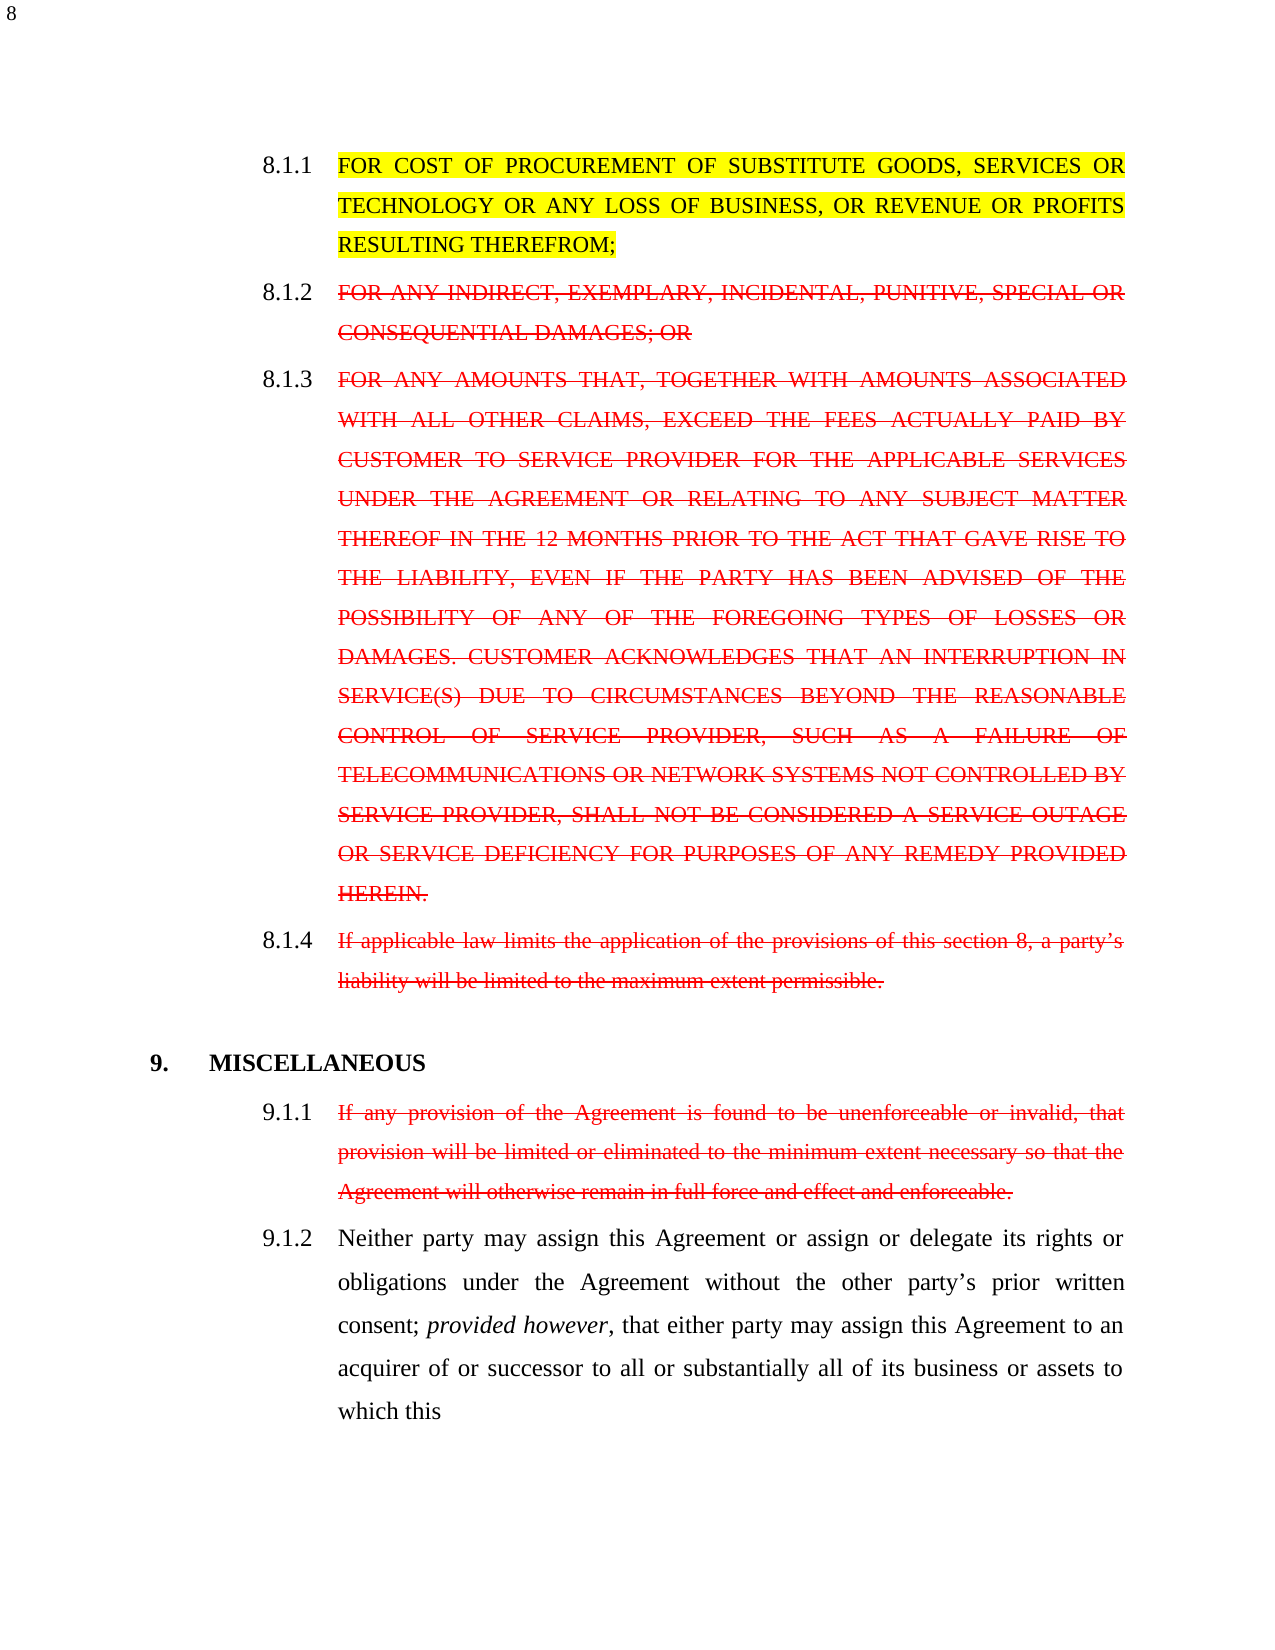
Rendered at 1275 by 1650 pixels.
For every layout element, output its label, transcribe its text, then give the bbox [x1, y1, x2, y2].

list FOR COST OF PROCUREMENT OF SUBSTITUTE GOODS, SERVICES OR TECHNOLOGY OR ANY LOSS OF BUSINESS, OR REVENUE OR PROFITS RESULTING THEREFROM; [262, 150, 1125, 258]
subtitle MISCELLANEOUS [150, 1048, 1185, 1076]
list If any provision of the Agreement is found to be unenforceable or invalid, that provision will be limited or eliminated to the minimum extent necessary so that the Agreement will otherwise remain in full force and effect and enforceable. [262, 1097, 1124, 1204]
list Neither party may assign this Agreement or assign or delegate its rights or obligations under the Agreement without the other party’s prior written consent; provided however, that either party may assign this Agreement to an acquirer of or successor to all or substantially all of its business or assets to which this [262, 1223, 1125, 1425]
list FOR ANY INDIRECT, EXEMPLARY, INCIDENTAL, PUNITIVE, SPECIAL OR CONSEQUENTIAL DAMAGES; OR [262, 277, 1125, 345]
list FOR ANY AMOUNTS THAT, TOGETHER WITH AMOUNTS ASSOCIATED WITH ALL OTHER CLAIMS, EXCEED THE FEES ACTUALLY PAID BY CUSTOMER TO SERVICE PROVIDER FOR THE APPLICABLE SERVICES UNDER THE AGREEMENT OR RELATING TO ANY SUBJECT MATTER THEREOF IN THE 12 MONTHS PRIOR TO THE ACT THAT GAVE RISE TO THE LIABILITY, EVEN IF THE PARTY HAS BEEN ADVISED OF THE POSSIBILITY OF ANY OF THE FOREGOING TYPES OF LOSSES OR DAMAGES. CUSTOMER ACKNOWLEDGES THAT AN INTERRUPTION IN SERVICE(S) DUE TO CIRCUMSTANCES BEYOND THE REASONABLE CONTROL OF SERVICE PROVIDER, SUCH AS A FAILURE OF TELECOMMUNICATIONS OR NETWORK SYSTEMS NOT CONTROLLED BY SERVICE PROVIDER, SHALL NOT BE CONSIDERED A SERVICE OUTAGE OR SERVICE DEFICIENCY FOR PURPOSES OF ANY REMEDY PROVIDED HEREIN. [262, 364, 1126, 906]
list If applicable law limits the application of the provisions of this section 8, a party’s liability will be limited to the maximum extent permissible. [262, 925, 1125, 993]
